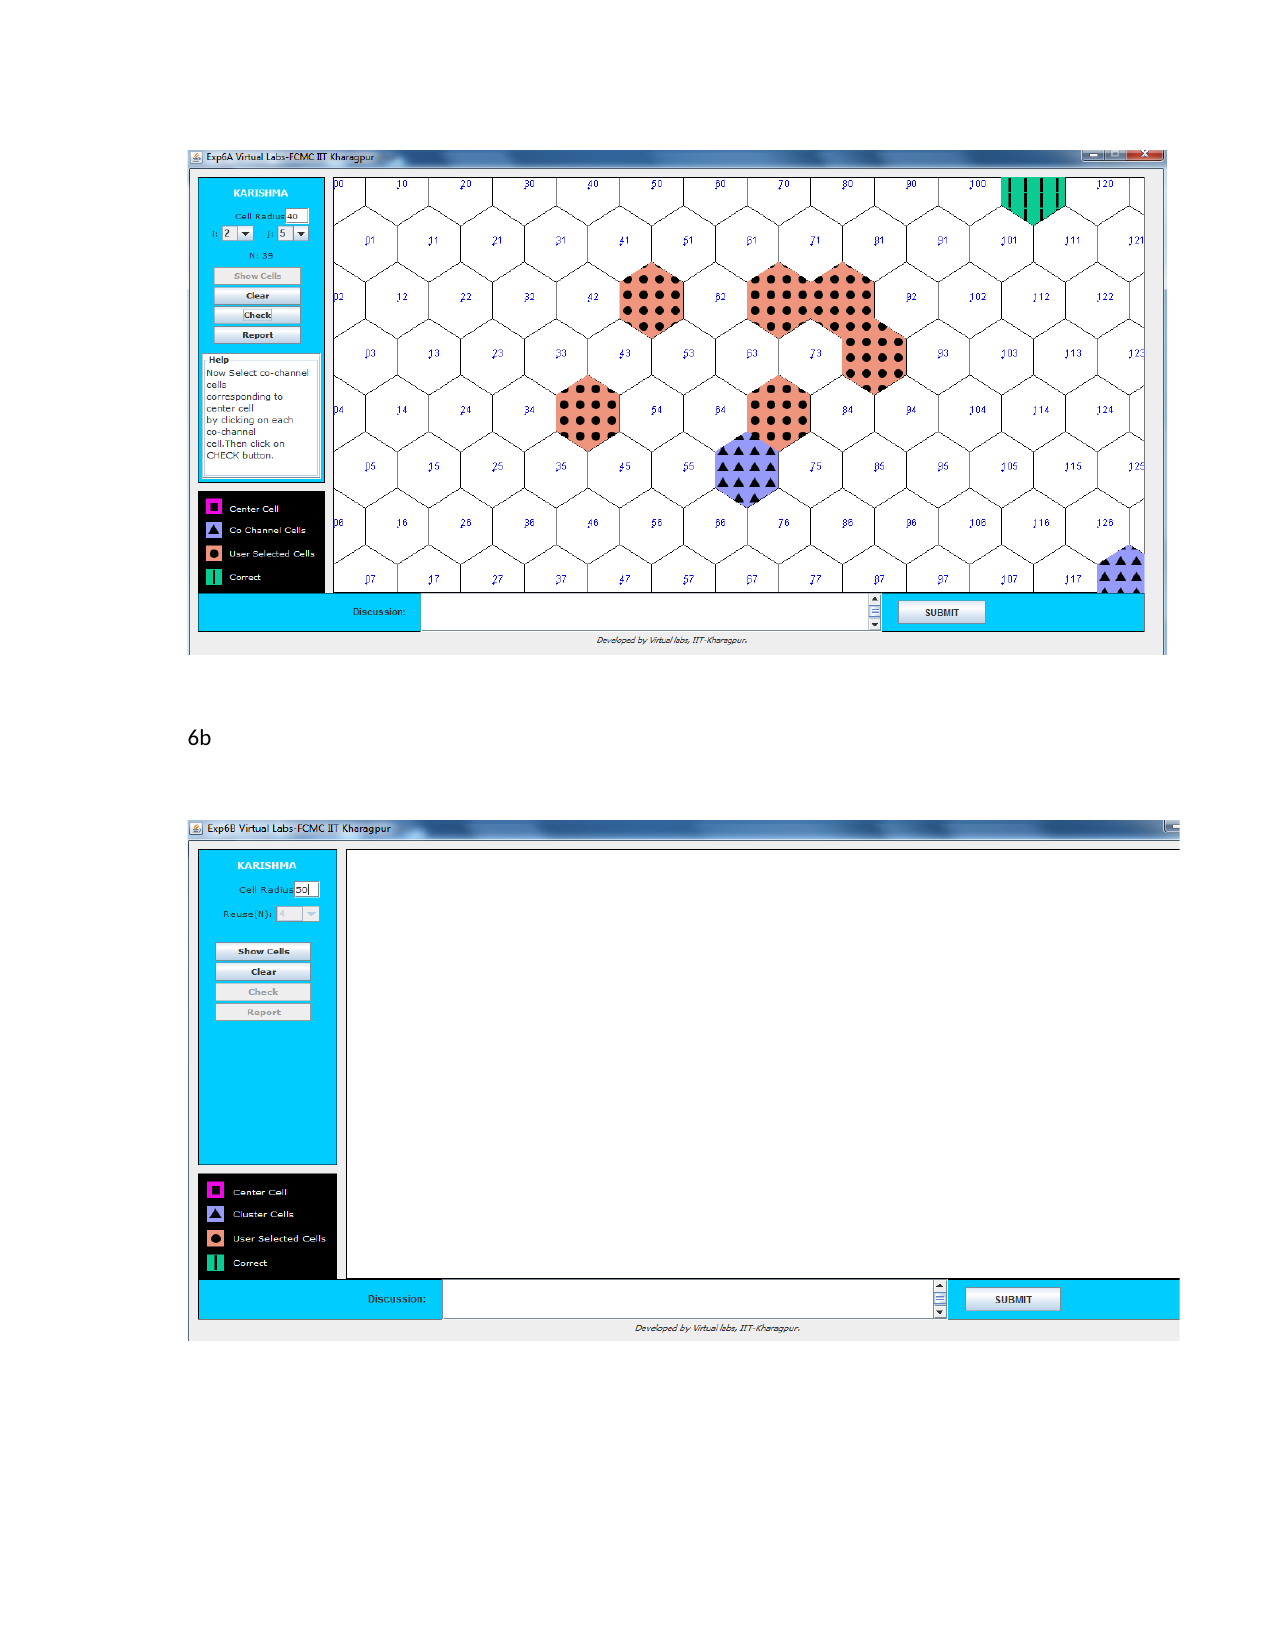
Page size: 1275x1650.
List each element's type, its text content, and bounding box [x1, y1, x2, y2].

text 6b [187, 723, 1087, 751]
picture [187, 820, 1180, 1341]
picture [187, 150, 1168, 655]
picture [966, 1288, 1060, 1310]
